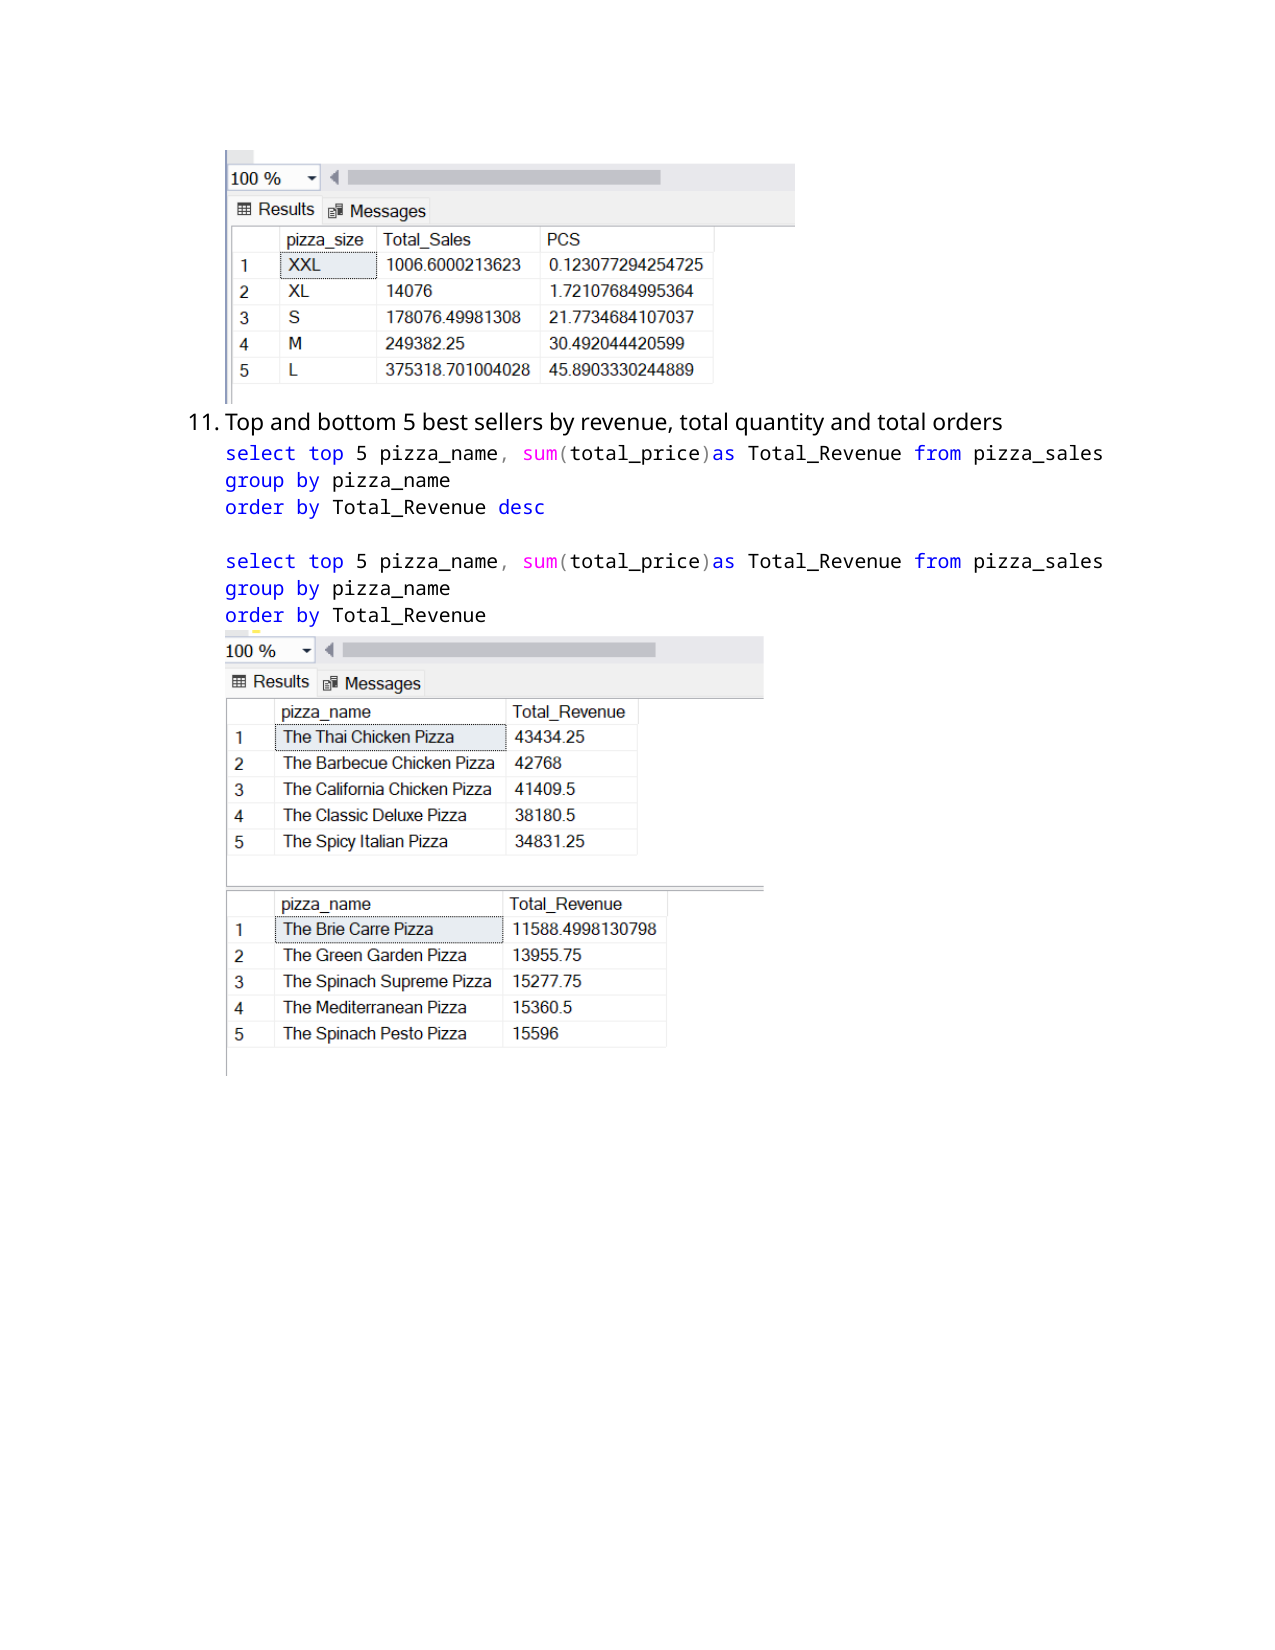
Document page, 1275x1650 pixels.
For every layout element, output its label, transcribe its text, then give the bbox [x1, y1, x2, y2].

list order by Total_Revenue desc [225, 493, 1125, 520]
list group by pizza_name [225, 574, 1125, 601]
picture [225, 150, 795, 404]
list select top 5 pizza_name, sum(total_price)as Total_Revenue from pizza_sales [225, 547, 1125, 574]
list group by pizza_name [225, 466, 1125, 493]
list order by Total_Revenue [225, 601, 1125, 628]
picture [225, 630, 764, 1076]
list Top and bottom 5 best sellers by revenue, total quantity and total orders [187, 406, 1125, 437]
list select top 5 pizza_name, sum(total_price)as Total_Revenue from pizza_sales [225, 439, 1125, 466]
